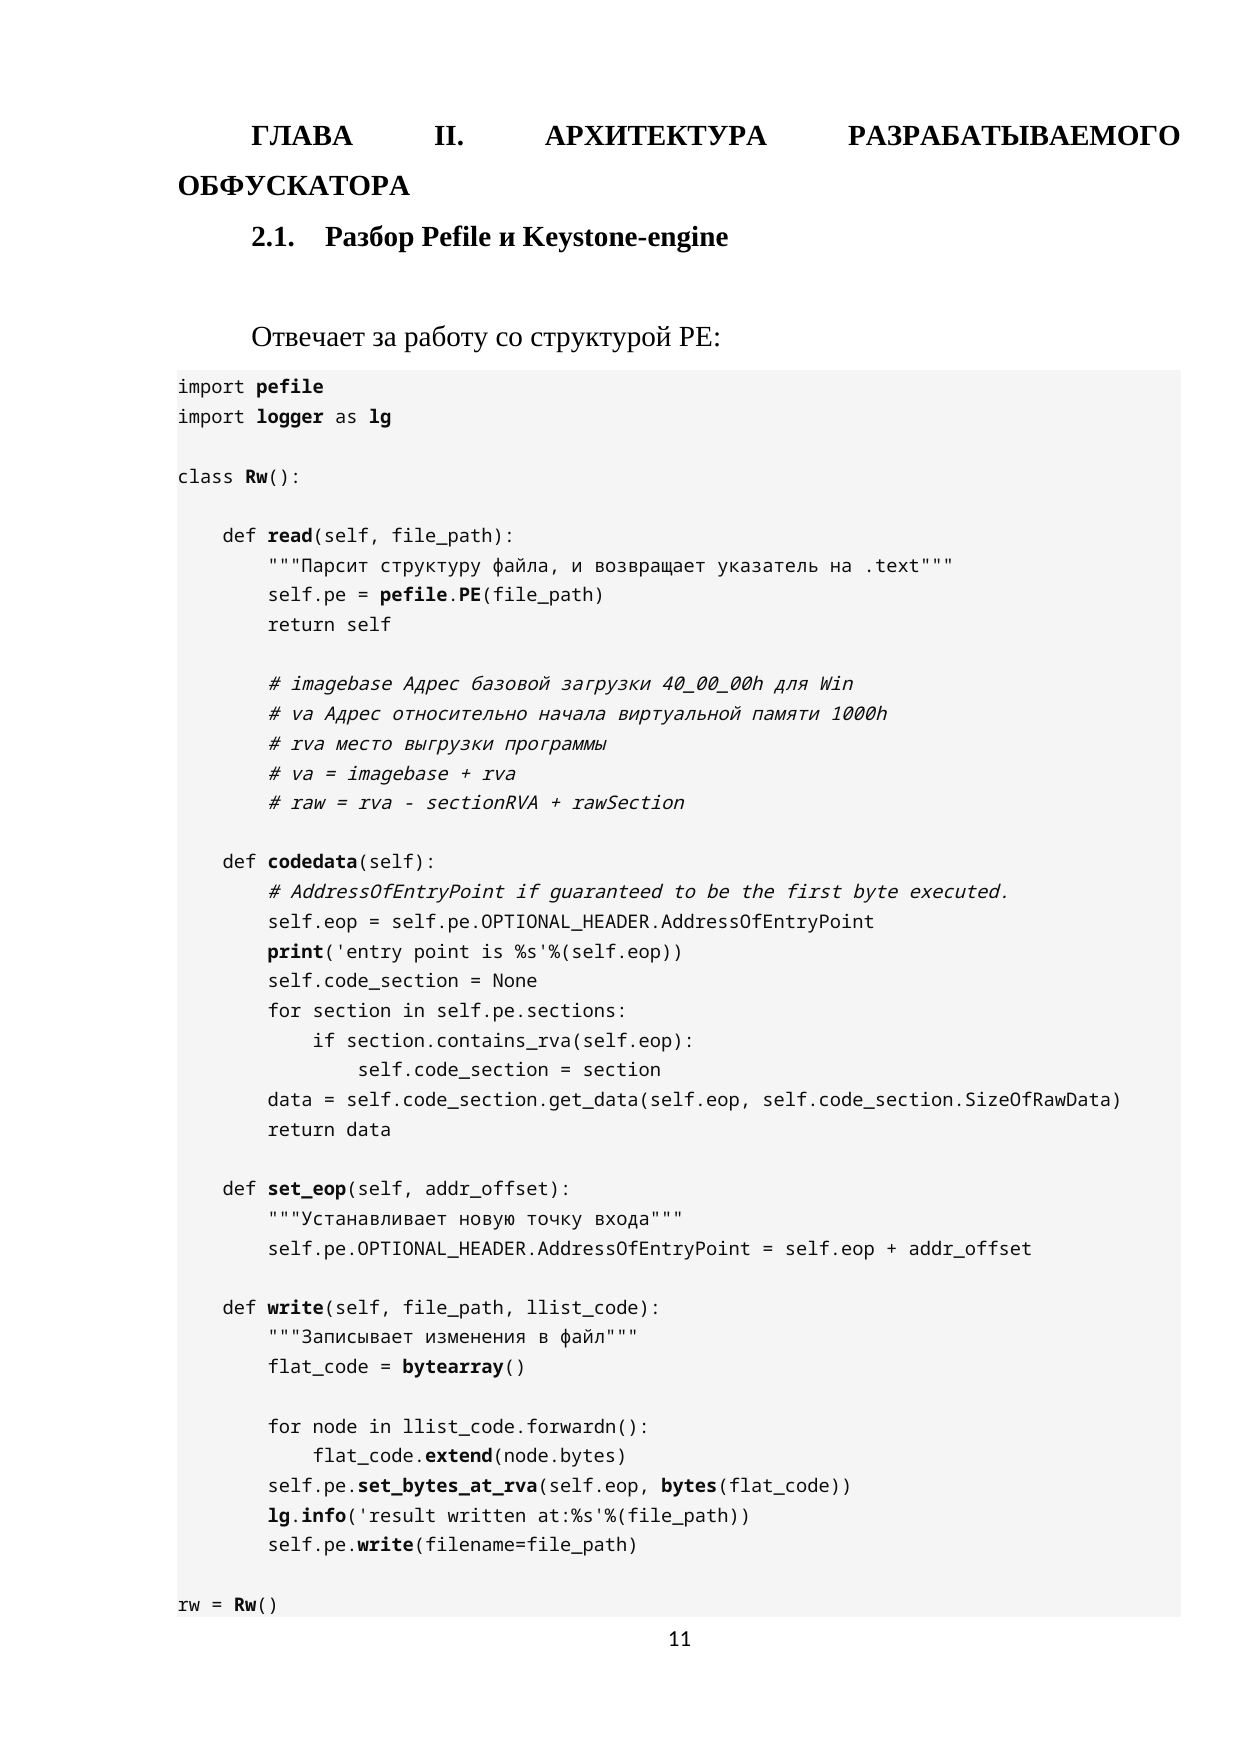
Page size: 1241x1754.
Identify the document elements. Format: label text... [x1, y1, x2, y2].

text # va Адрес относительно начала виртуальной памяти 1000h [177, 696, 1181, 726]
subtitle ГЛАВА II. АРХИТЕКТУРА РАЗРАБАТЫВАЕМОГО ОБФУСКАТОРА [177, 118, 1181, 202]
text # va = imagebase + rva [177, 756, 1181, 785]
text import logger as lg [177, 399, 1181, 429]
text self.pe.set_bytes_at_rva(self.eop, bytes(flat_code)) [177, 1468, 1181, 1498]
text return self [177, 607, 1181, 637]
text def write(self, file_path, llist_code): [177, 1290, 1181, 1320]
text self.pe.write(filename=file_path) [177, 1527, 1181, 1557]
text flat_code.extend(node.bytes) [177, 1438, 1181, 1468]
text rw = Rw() [177, 1587, 1181, 1617]
text # imagebase Адрес базовой загрузки 40_00_00h для Win [177, 667, 1181, 696]
text print('entry point is %s'%(self.eop)) [177, 934, 1181, 963]
text """Записывает изменения в файл""" [177, 1320, 1181, 1349]
text return data [177, 1112, 1181, 1142]
text def read(self, file_path): [177, 518, 1181, 548]
text lg.info('result written at:%s'%(file_path)) [177, 1498, 1181, 1527]
text class Rw(): [177, 459, 1181, 488]
text for node in llist_code.forwardn(): [177, 1409, 1181, 1438]
text # AddressOfEntryPoint if guaranteed to be the first byte executed. [177, 874, 1181, 904]
text data = self.code_section.get_data(self.eop, self.code_section.SizeOfRawData) [177, 1082, 1181, 1112]
text self.code_section = section [177, 1052, 1181, 1082]
text def set_eop(self, addr_offset): [177, 1171, 1181, 1201]
text for section in self.pe.sections: [177, 993, 1181, 1023]
text if section.contains_rva(self.eop): [177, 1023, 1181, 1052]
text flat_code = bytearray() [177, 1349, 1181, 1379]
text def codedata(self): [177, 845, 1181, 874]
text self.code_section = None [177, 963, 1181, 993]
text self.pe.OPTIONAL_HEADER.AddressOfEntryPoint = self.eop + addr_offset [177, 1231, 1181, 1260]
text """Парсит структуру файла, и возвращает указатель на .text""" [177, 548, 1181, 577]
text import pefile [177, 370, 1181, 399]
text self.pe = pefile.PE(file_path) [177, 577, 1181, 607]
text """Устанавливает новую точку входа""" [177, 1201, 1181, 1231]
text # rva место выгрузки программы [177, 726, 1181, 756]
text # raw = rva - sectionRVA + rawSection [177, 785, 1181, 815]
text Отвечает за работу со структурой PE: [177, 319, 1181, 353]
text self.eop = self.pe.OPTIONAL_HEADER.AddressOfEntryPoint [177, 904, 1181, 934]
subtitle 2.1. Разбор Pefile и Keystone-engine [177, 219, 1181, 252]
